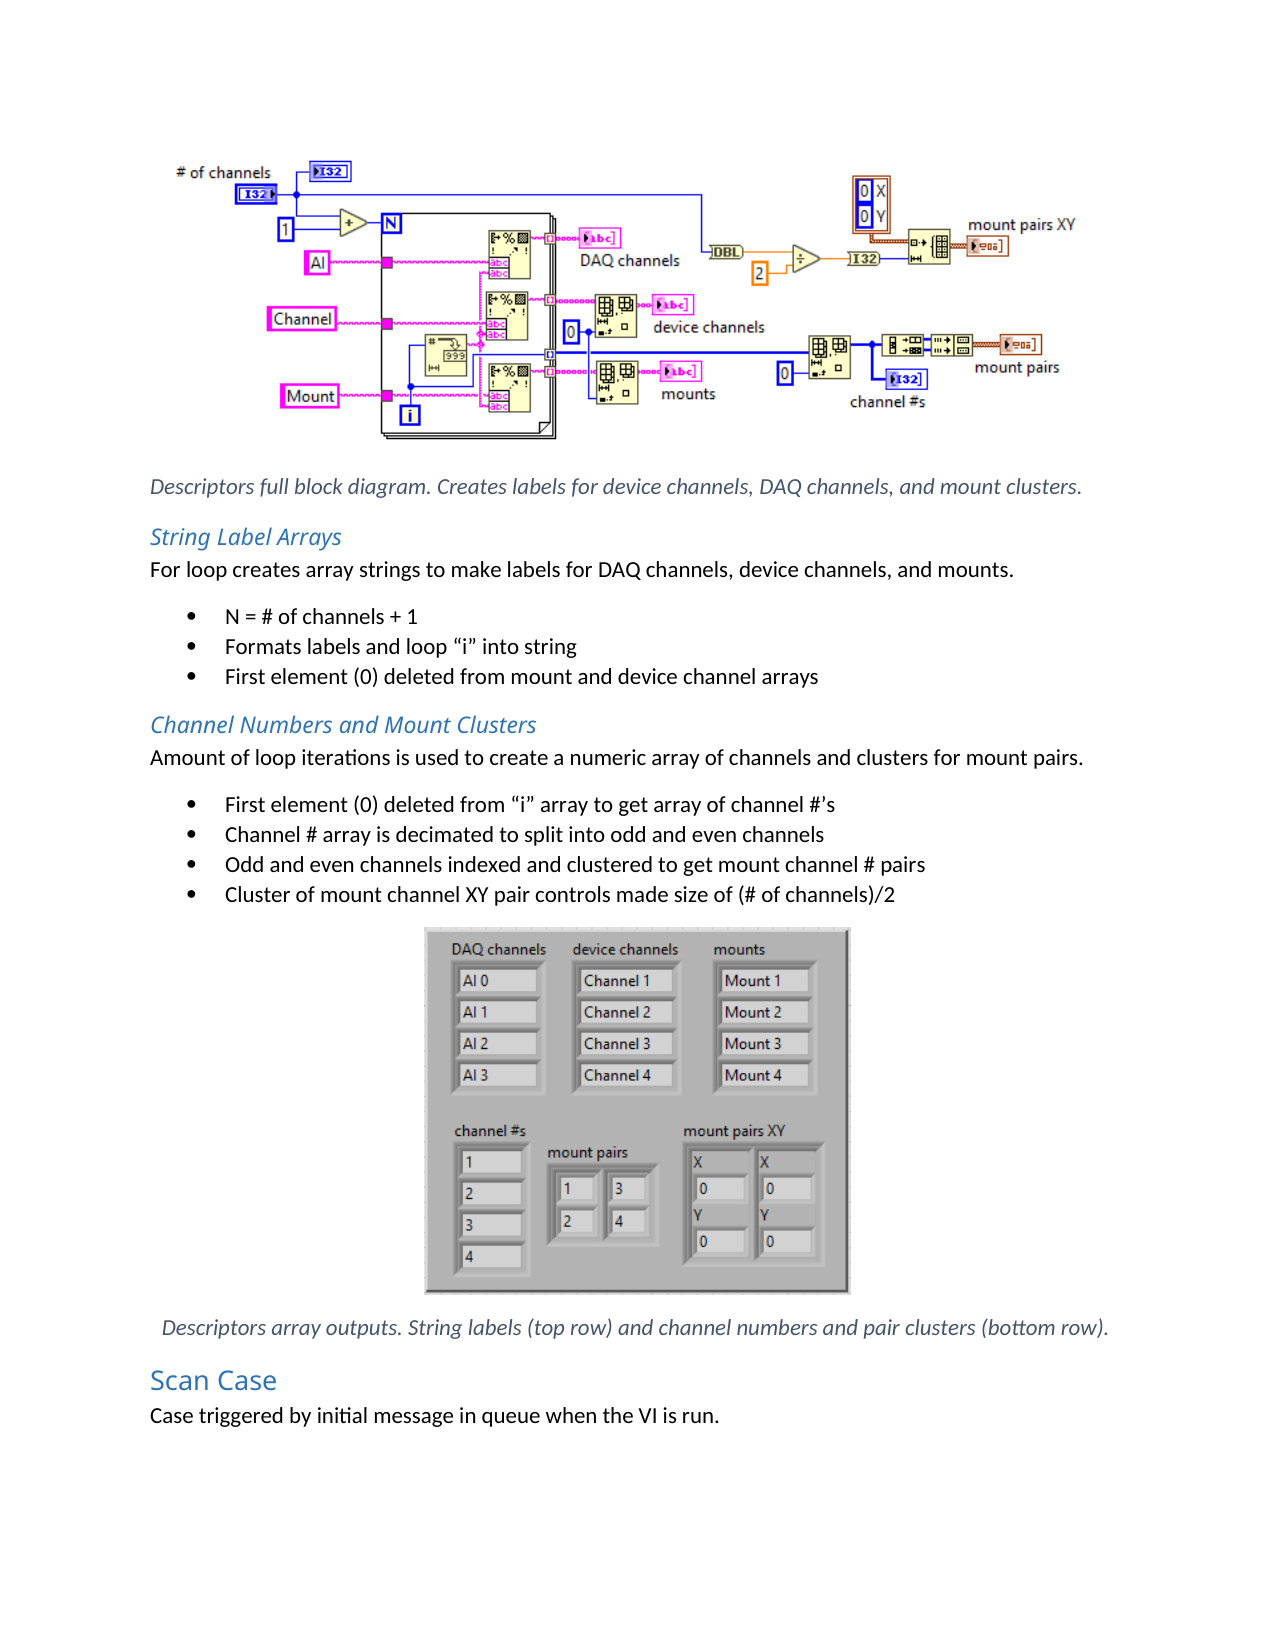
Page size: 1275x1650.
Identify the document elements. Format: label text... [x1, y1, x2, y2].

list N = # of channels + 1 [187, 602, 1125, 630]
list Formats labels and loop “i” into string [187, 632, 1125, 660]
text For loop creates array strings to make labels for DAQ channels, device channels, and mounts. [150, 555, 1125, 583]
list First element (0) deleted from “i” array to get array of channel #’s [187, 790, 1125, 818]
list Cluster of mount channel XY pair controls made size of (# of channels)/2 [187, 881, 1125, 908]
list First element (0) deleted from mount and device channel arrays [187, 662, 1125, 690]
picture [150, 150, 1125, 454]
text Amount of loop iterations is used to create a numeric array of channels and clusters for mount pairs. [150, 743, 1125, 771]
text Case triggered by initial message in queue when the VI is run. [150, 1402, 1125, 1430]
picture [424, 927, 852, 1295]
list Channel # array is decimated to split into odd and even channels [187, 820, 1125, 848]
subtitle Channel Numbers and Mount Clusters [150, 709, 1125, 741]
subtitle Scan Case [150, 1362, 1125, 1399]
text Descriptors array outputs. String labels (top row) and channel numbers and pair clusters (bottom row). [150, 1313, 1125, 1341]
text Descriptors full block diagram. Creates labels for device channels, DAQ channels, and mount clusters. [150, 472, 1125, 501]
list Odd and even channels indexed and clustered to get mount channel # pairs [187, 850, 1125, 878]
subtitle String Label Arrays [150, 521, 1125, 553]
